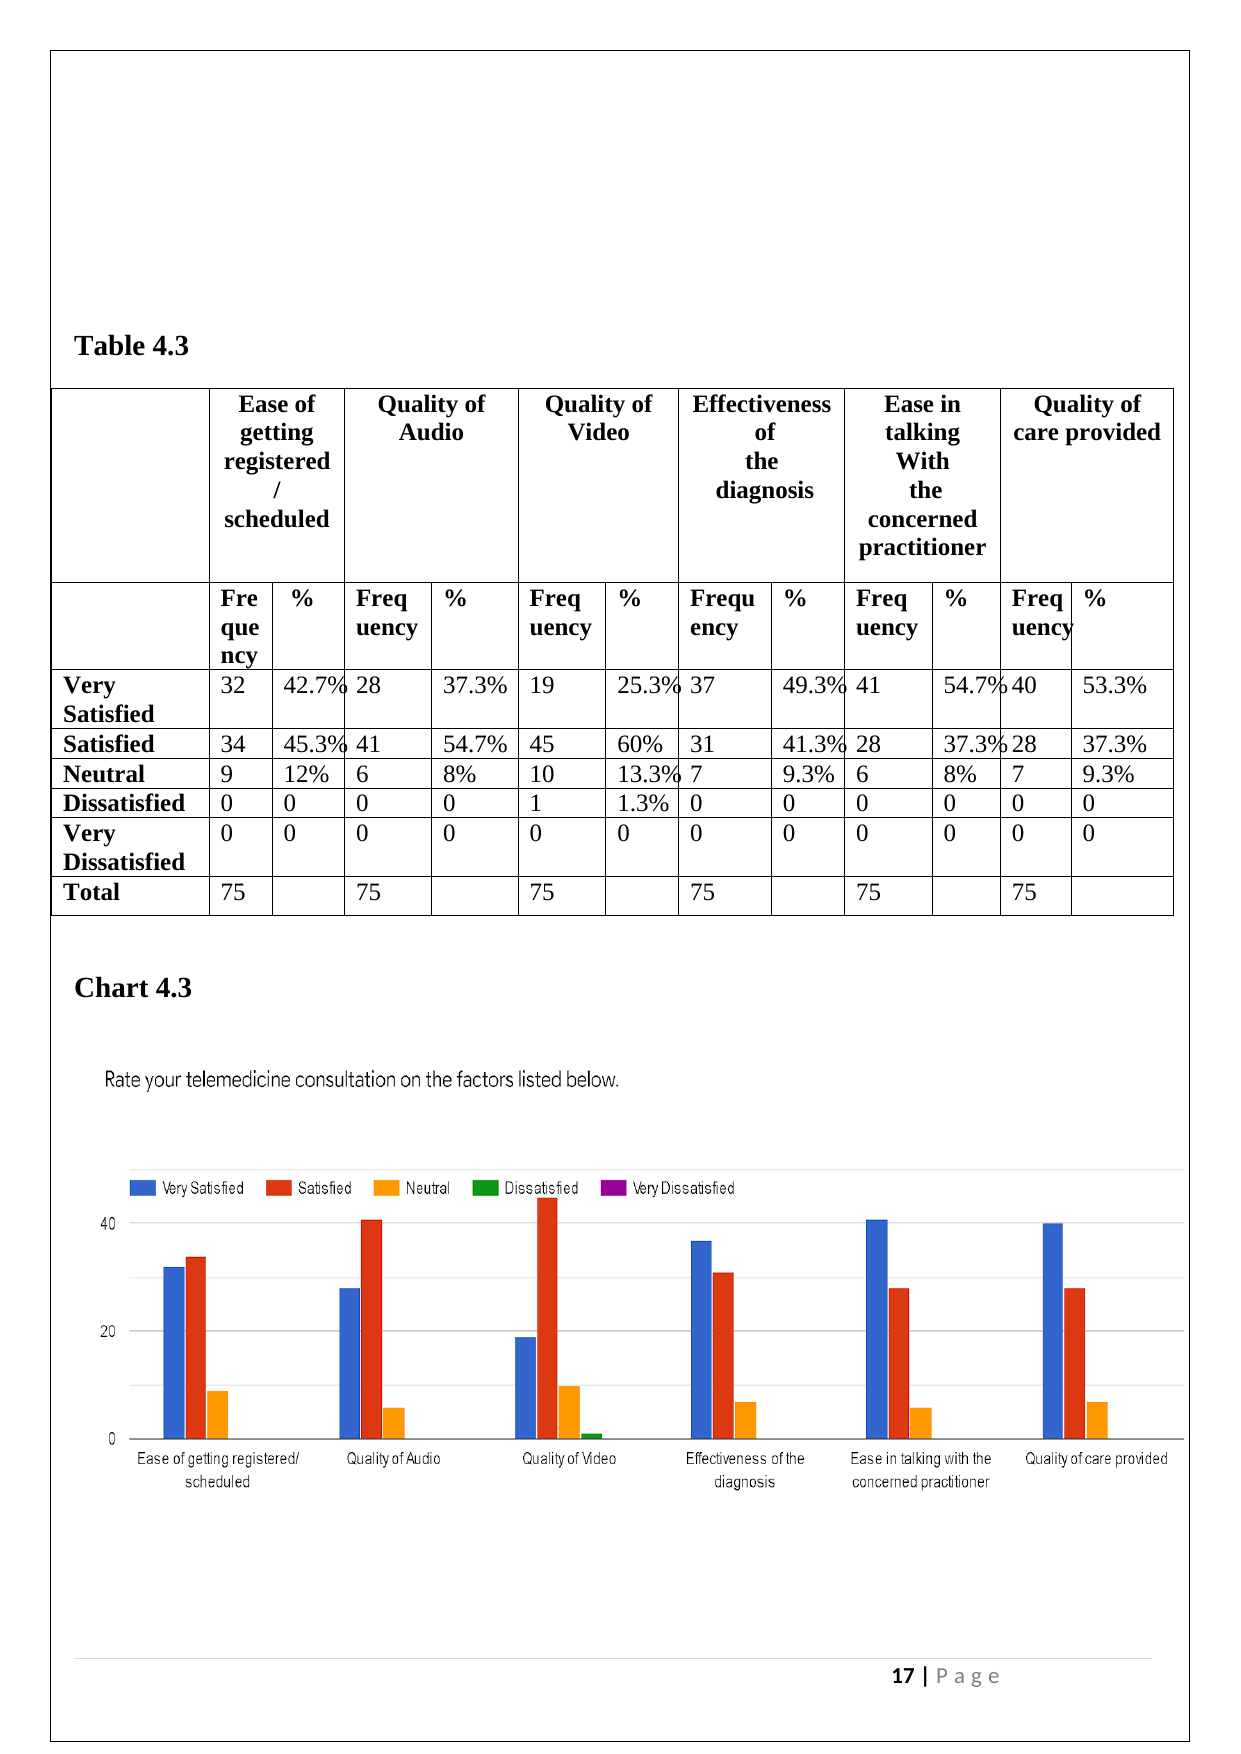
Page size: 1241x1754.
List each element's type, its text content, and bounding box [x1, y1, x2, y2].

table_cell 31 [679, 729, 771, 758]
table_cell 60% [606, 729, 678, 758]
table_cell % [273, 583, 344, 669]
table_cell Frequency [210, 583, 272, 669]
table_cell 54.7% [432, 729, 518, 758]
table_cell Neutral [52, 759, 209, 787]
table_cell 6 [845, 759, 932, 787]
table_header [52, 389, 209, 582]
table_cell 37.3% [432, 670, 518, 728]
table_cell 7 [1001, 759, 1071, 787]
table_cell 6 [345, 759, 431, 787]
table_cell 54.7% [933, 670, 1000, 728]
table_cell 37.3% [933, 729, 1000, 758]
table_cell 10 [519, 759, 605, 787]
table_cell Very Dissatisfied [52, 818, 209, 876]
table_cell Satisfied [52, 729, 209, 758]
table_cell 0 [273, 818, 344, 876]
text Chart 4.3 [74, 970, 1152, 1003]
table_cell 28 [845, 729, 932, 758]
table_cell % [1072, 583, 1173, 669]
table_cell [1072, 877, 1173, 915]
table_header Quality of care provided [1001, 389, 1173, 582]
table_cell 41 [345, 729, 431, 758]
table_cell 19 [519, 670, 605, 728]
table_cell 9.3% [1072, 759, 1173, 787]
table_cell Freq uency [1001, 583, 1071, 669]
table_cell 9 [210, 759, 272, 787]
table_cell 37 [679, 670, 771, 728]
table_header Effectiveness of the diagnosis [679, 389, 844, 582]
table_header Quality of Audio [345, 389, 518, 582]
table_cell Total [52, 877, 209, 915]
table_cell Dissatisfied [52, 789, 209, 817]
table_cell 41.3% [772, 729, 844, 758]
table_cell 1 [519, 789, 605, 817]
text Table 4.3 [74, 328, 1152, 362]
table_cell 0 [679, 818, 771, 876]
table_cell Frequency [345, 583, 431, 669]
table_cell [772, 877, 844, 915]
table_cell [933, 877, 1000, 915]
table_cell 0 [772, 789, 844, 817]
table_cell 75 [845, 877, 932, 915]
table_cell % [606, 583, 678, 669]
table_cell 0 [606, 818, 678, 876]
table_cell 7 [679, 759, 771, 787]
table_cell 25.3% [606, 670, 678, 728]
table_cell 0 [345, 818, 431, 876]
table_cell 8% [432, 759, 518, 787]
table_cell 75 [345, 877, 431, 915]
table_cell 75 [679, 877, 771, 915]
table_cell 37.3% [1072, 729, 1173, 758]
table_cell 0 [845, 818, 932, 876]
table_cell 0 [432, 789, 518, 817]
table_cell 0 [933, 818, 1000, 876]
table_header Ease of getting registered/ scheduled [210, 389, 344, 582]
table_header Quality of Video [519, 389, 678, 582]
table_cell [273, 877, 344, 915]
table_cell 9.3% [772, 759, 844, 787]
table_cell 75 [519, 877, 605, 915]
table_cell Frequency [845, 583, 932, 669]
table_cell 0 [1001, 789, 1071, 817]
table_cell 0 [273, 789, 344, 817]
table_cell 53.3% [1072, 670, 1173, 728]
table_cell [52, 583, 209, 669]
table_cell 8% [933, 759, 1000, 787]
table_cell 0 [933, 789, 1000, 817]
table_cell 0 [432, 818, 518, 876]
table_cell 32 [210, 670, 272, 728]
table_cell Frequency [519, 583, 605, 669]
table_cell 45 [519, 729, 605, 758]
table_cell 0 [345, 789, 431, 817]
table_cell % [933, 583, 1000, 669]
table_cell 75 [1001, 877, 1071, 915]
table_cell 28 [1001, 729, 1071, 758]
table_cell % [432, 583, 518, 669]
picture [73, 1029, 1185, 1544]
table_cell Frequency [679, 583, 771, 669]
table_cell 34 [210, 729, 272, 758]
table_header Ease in talking With the concerned practitioner [845, 389, 1000, 582]
table_cell 75 [210, 877, 272, 915]
table_cell 40 [1001, 670, 1071, 728]
table_cell 0 [679, 789, 771, 817]
table_cell % [772, 583, 844, 669]
table_cell 0 [1001, 818, 1071, 876]
table_cell 28 [345, 670, 431, 728]
table_cell Very Satisfied [52, 670, 209, 728]
table_cell 1.3% [606, 789, 678, 817]
table_cell 0 [1072, 789, 1173, 817]
table_cell 12% [273, 759, 344, 787]
table_cell 0 [210, 818, 272, 876]
table_cell 0 [210, 789, 272, 817]
table_cell 0 [519, 818, 605, 876]
table_cell 45.3% [273, 729, 344, 758]
table_cell 41 [845, 670, 932, 728]
table_cell 13.3% [606, 759, 678, 787]
table_cell [432, 877, 518, 915]
table_cell [606, 877, 678, 915]
table_cell 49.3% [772, 670, 844, 728]
table_cell 0 [845, 789, 932, 817]
table_cell 0 [772, 818, 844, 876]
table_cell 0 [1072, 818, 1173, 876]
table_cell 42.7% [273, 670, 344, 728]
